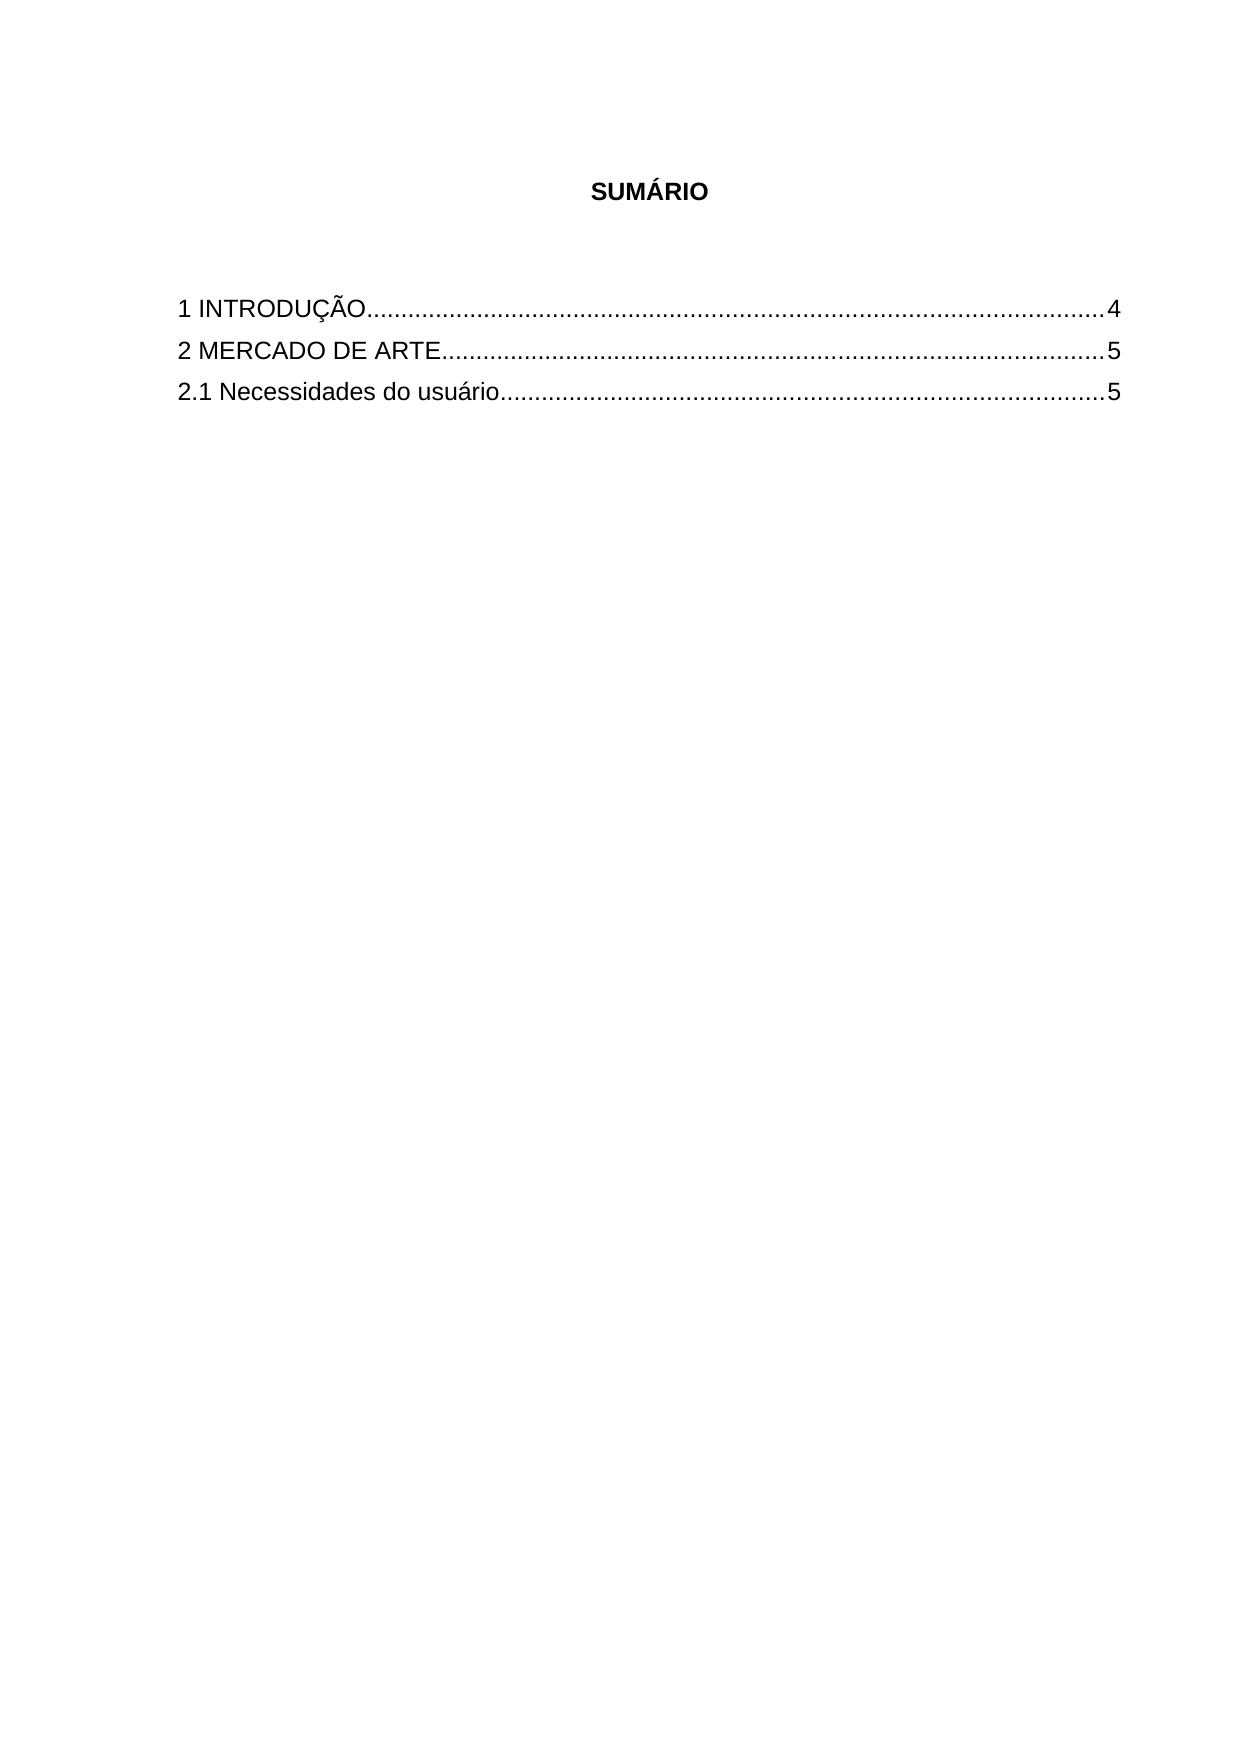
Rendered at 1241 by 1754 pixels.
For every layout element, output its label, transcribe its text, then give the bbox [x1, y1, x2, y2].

text SUMÁRIO [177, 177, 1122, 206]
